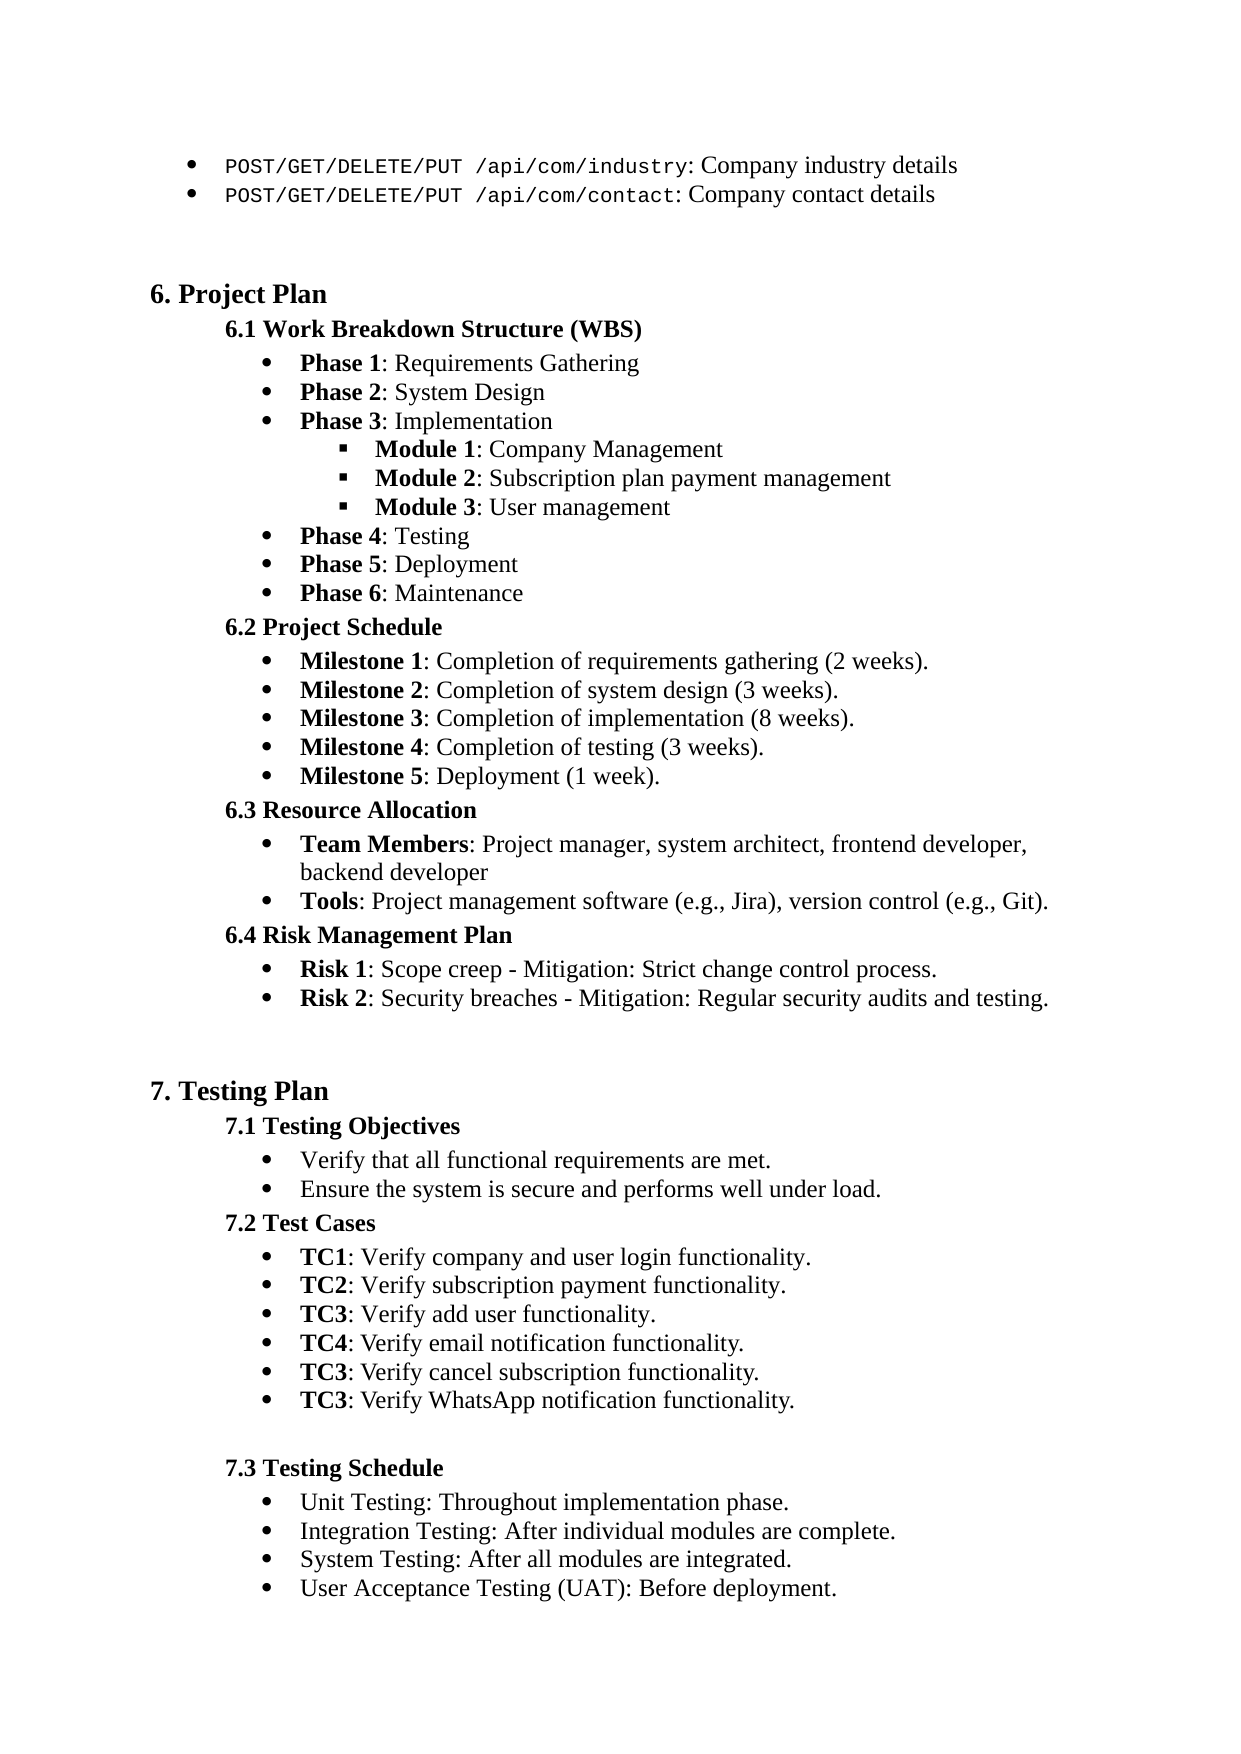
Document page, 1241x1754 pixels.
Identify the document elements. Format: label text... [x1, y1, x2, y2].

text 7.1 Testing Objectives [225, 1111, 1090, 1140]
list TC1: Verify company and user login functionality. [262, 1242, 1090, 1271]
text 6. Project Plan [150, 277, 1090, 309]
list Tools: Project management software (e.g., Jira), version control (e.g., Git). [262, 886, 1090, 915]
list Module 3: User management [337, 492, 1090, 521]
list TC3: Verify WhatsApp notification functionality. [262, 1386, 1090, 1414]
list Module 1: Company Management [337, 434, 1090, 463]
list POST/GET/DELETE/PUT /api/com/contact: Company contact details [187, 179, 1090, 209]
list Module 2: Subscription plan payment management [337, 463, 1090, 492]
list Unit Testing: Throughout implementation phase. [262, 1487, 1090, 1516]
list User Acceptance Testing (UAT): Before deployment. [262, 1573, 1090, 1602]
list Phase 2: System Design [262, 377, 1090, 406]
list Ensure the system is secure and performs well under load. [262, 1174, 1090, 1203]
list TC3: Verify add user functionality. [262, 1299, 1090, 1328]
text 6.3 Resource Allocation [225, 795, 1090, 823]
list POST/GET/DELETE/PUT /api/com/industry: Company industry details [187, 150, 1090, 179]
list Verify that all functional requirements are met. [262, 1145, 1090, 1174]
list Phase 3: Implementation [262, 406, 1090, 434]
list Team Members: Project manager, system architect, frontend developer, backend developer [262, 829, 1090, 886]
list Milestone 2: Completion of system design (3 weeks). [262, 675, 1090, 703]
list Risk 2: Security breaches - Mitigation: Regular security audits and testing. [262, 983, 1090, 1011]
list TC2: Verify subscription payment functionality. [262, 1271, 1090, 1299]
text 7.2 Test Cases [225, 1208, 1090, 1237]
text 6.2 Project Schedule [225, 612, 1090, 641]
list TC3: Verify cancel subscription functionality. [262, 1357, 1090, 1386]
list Phase 1: Requirements Gathering [262, 348, 1090, 377]
text 7.3 Testing Schedule [225, 1453, 1090, 1482]
list Milestone 4: Completion of testing (3 weeks). [262, 732, 1090, 761]
text 6.1 Work Breakdown Structure (WBS) [225, 314, 1090, 343]
text 6.4 Risk Management Plan [225, 920, 1090, 949]
list Milestone 5: Deployment (1 week). [262, 761, 1090, 790]
text 7. Testing Plan [150, 1074, 1090, 1106]
list Phase 4: Testing [262, 521, 1090, 549]
list Milestone 1: Completion of requirements gathering (2 weeks). [262, 646, 1090, 675]
list System Testing: After all modules are integrated. [262, 1544, 1090, 1573]
list Risk 1: Scope creep - Mitigation: Strict change control process. [262, 954, 1090, 983]
list Integration Testing: After individual modules are complete. [262, 1516, 1090, 1544]
list Milestone 3: Completion of implementation (8 weeks). [262, 703, 1090, 732]
list TC4: Verify email notification functionality. [262, 1328, 1090, 1357]
list Phase 6: Maintenance [262, 578, 1090, 607]
list Phase 5: Deployment [262, 549, 1090, 578]
